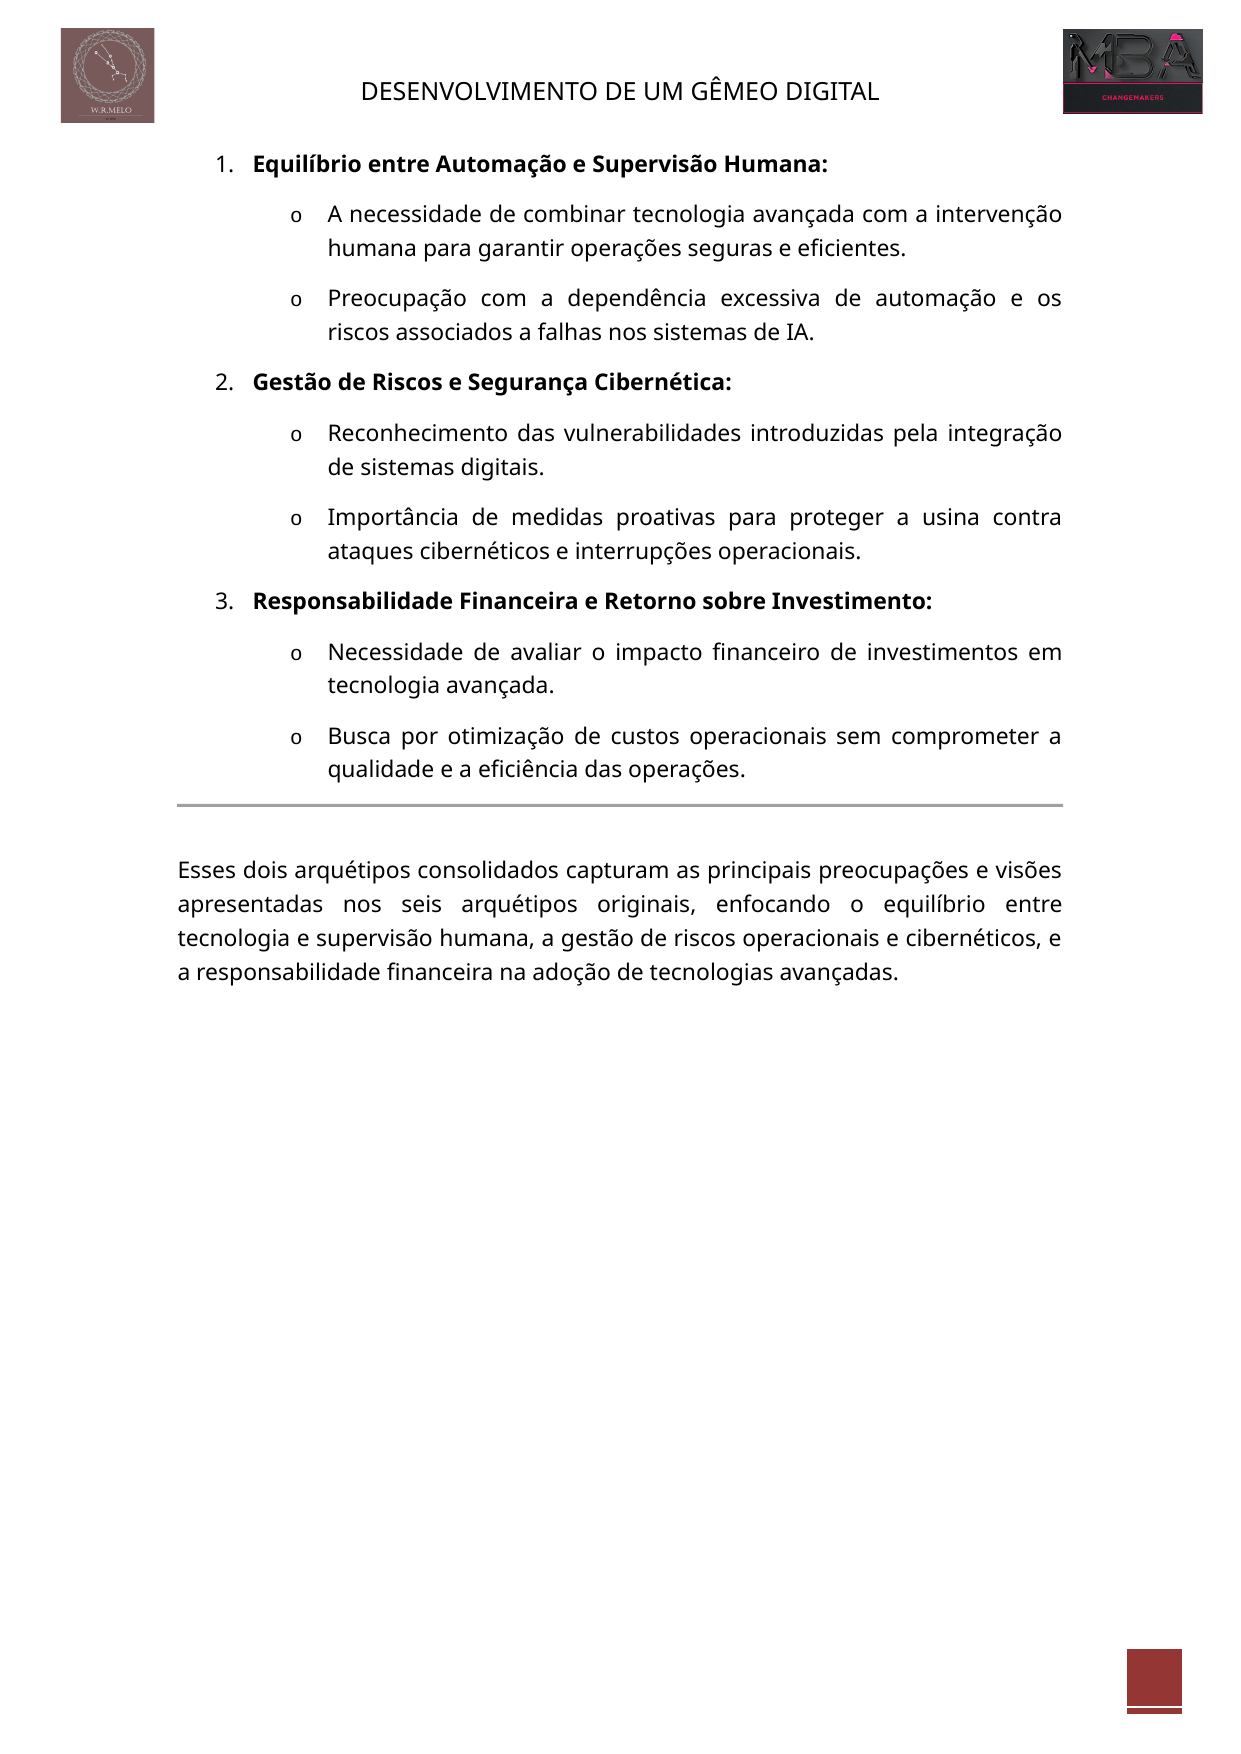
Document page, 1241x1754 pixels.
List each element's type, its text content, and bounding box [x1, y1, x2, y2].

list Gestão de Riscos e Segurança Cibernética: [215, 366, 1063, 398]
picture [60, 28, 155, 123]
list Importância de medidas proativas para proteger a usina contra ataques cibernéticos e interrupções operacionais. [290, 501, 1063, 566]
list Responsabilidade Financeira e Retorno sobre Investimento: [215, 585, 1063, 616]
picture [1063, 29, 1203, 114]
list Busca por otimização de custos operacionais sem comprometer a qualidade e a eficiência das operações. [290, 720, 1063, 785]
list Preocupação com a dependência excessiva de automação e os riscos associados a falhas nos sistemas de IA. [290, 282, 1063, 347]
text Esses dois arquétipos consolidados capturam as principais preocupações e visões apresentadas nos seis arquétipos originais, enfocando o equilíbrio entre tecnologia e supervisão humana, a gestão de riscos operacionais e cibernéticos, e a responsabilidade financeira na adoção de tecnologias avançadas. [177, 854, 1063, 987]
list Equilíbrio entre Automação e Supervisão Humana: [215, 148, 1063, 179]
list A necessidade de combinar tecnologia avançada com a intervenção humana para garantir operações seguras e eficientes. [290, 198, 1063, 263]
list Necessidade de avaliar o impacto financeiro de investimentos em tecnologia avançada. [290, 636, 1063, 701]
list Reconhecimento das vulnerabilidades introduzidas pela integração de sistemas digitais. [290, 417, 1063, 482]
